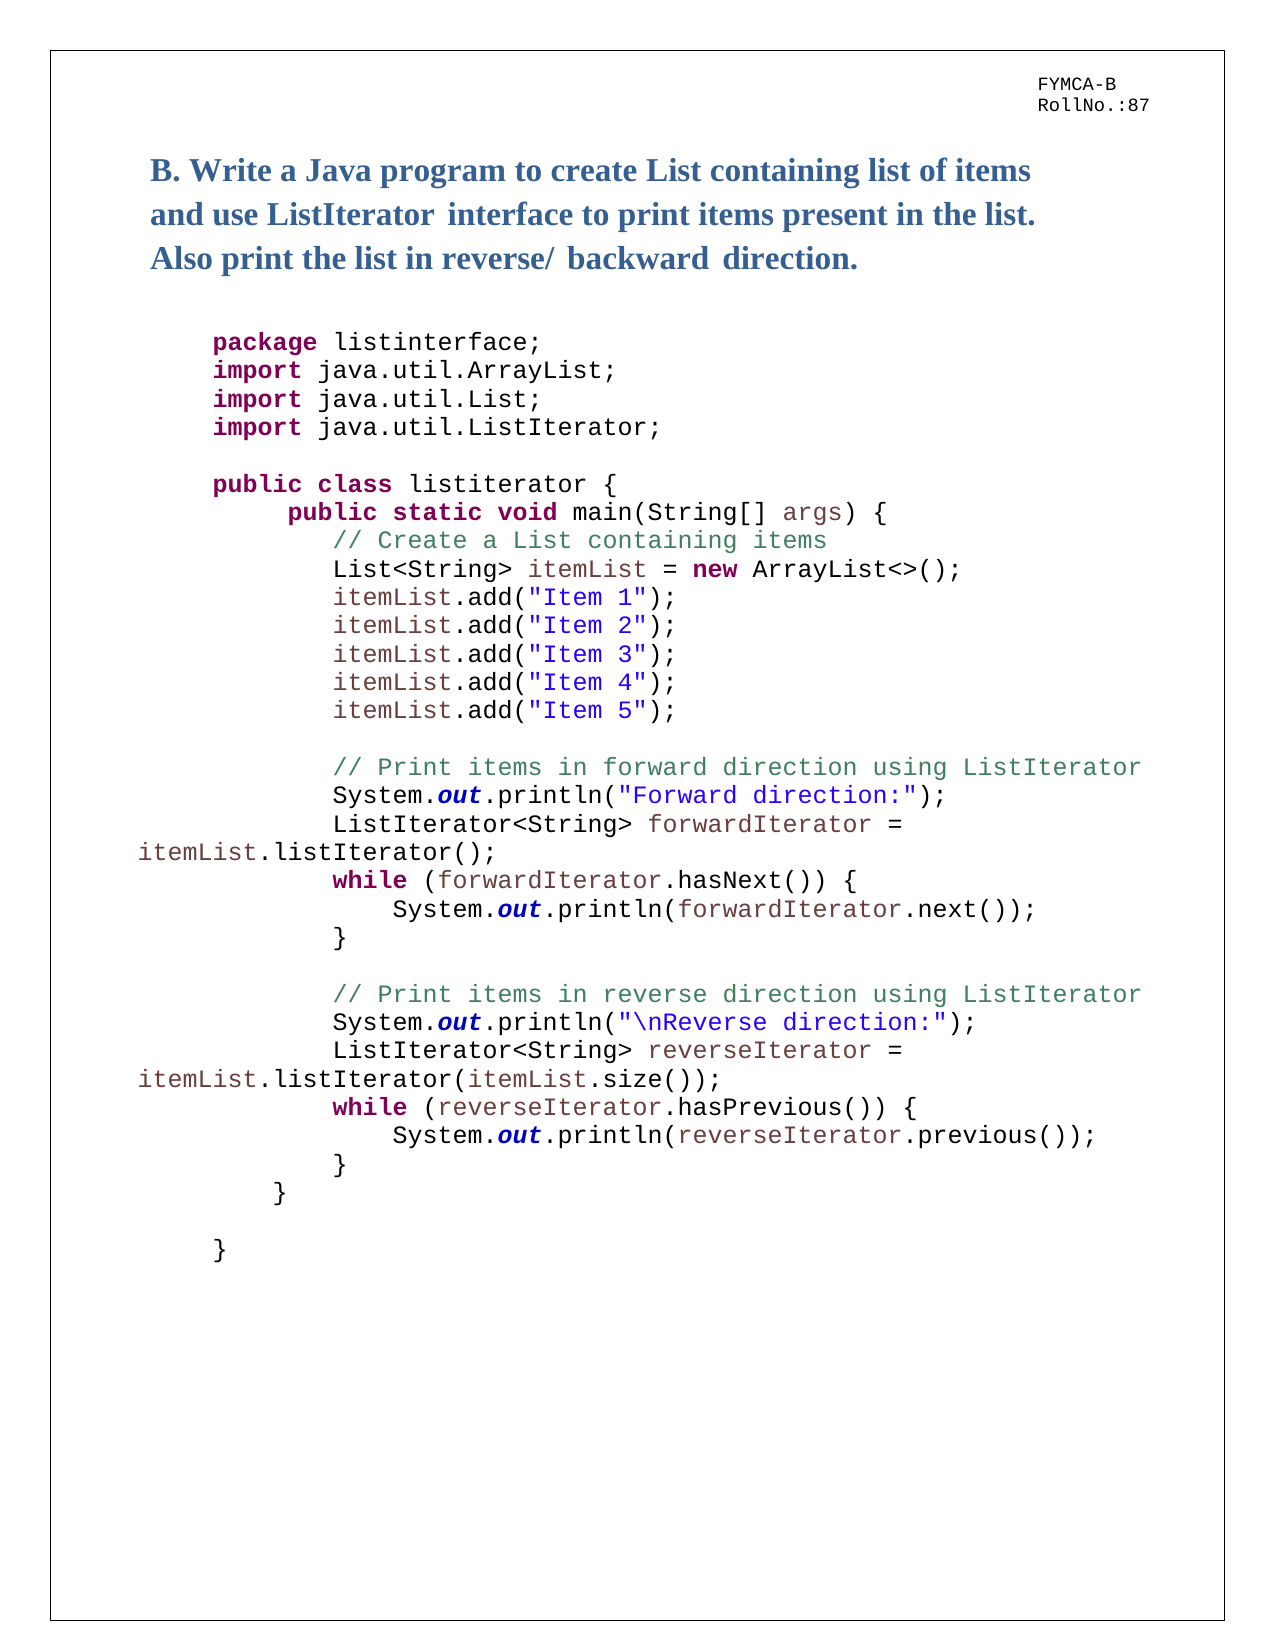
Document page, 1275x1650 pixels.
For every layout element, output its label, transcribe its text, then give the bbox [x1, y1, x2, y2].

text import java.util.ArrayList; [137, 358, 1221, 386]
text public class listiterator { [137, 471, 1221, 499]
text itemList.add("Item 2"); [137, 613, 1221, 641]
text // Print items in forward direction using ListIterator [137, 754, 1221, 783]
text itemList.add("Item 3"); [137, 641, 1221, 669]
text System.out.println(forwardIterator.next()); [137, 896, 1221, 924]
text // Print items in reverse direction using ListIterator [137, 981, 1221, 1009]
text System.out.println("\nReverse direction:"); [137, 1009, 1221, 1038]
text System.out.println("Forward direction:"); [137, 783, 1221, 811]
text import java.util.ListIterator; [137, 414, 1221, 443]
text while (forwardIterator.hasNext()) { [137, 868, 1221, 896]
text package listinterface; [137, 329, 1221, 358]
text ListIterator<String> forwardIterator = itemList.listIterator(); [137, 811, 1221, 868]
text } [137, 1151, 1221, 1179]
text List<String> itemList = new ArrayList<>(); [137, 556, 1221, 584]
text } [137, 1179, 1221, 1208]
text itemList.add("Item 4"); [137, 669, 1221, 698]
text import java.util.List; [137, 386, 1221, 414]
text while (reverseIterator.hasPrevious()) { [137, 1094, 1221, 1123]
text } [137, 1236, 1221, 1264]
text // Create a List containing items [137, 528, 1221, 556]
text } [137, 924, 1221, 953]
text itemList.add("Item 5"); [137, 698, 1221, 726]
subtitle Write a Java program to create List containing list of items and use ListIterator interface to print items present in the list. Also print the list in reverse/ backward direction. [150, 150, 1093, 276]
text public static void main(String[] args) { [137, 499, 1221, 528]
text itemList.add("Item 1"); [137, 584, 1221, 613]
text ListIterator<String> reverseIterator = itemList.listIterator(itemList.size()); [137, 1038, 1221, 1094]
text System.out.println(reverseIterator.previous()); [137, 1123, 1221, 1151]
